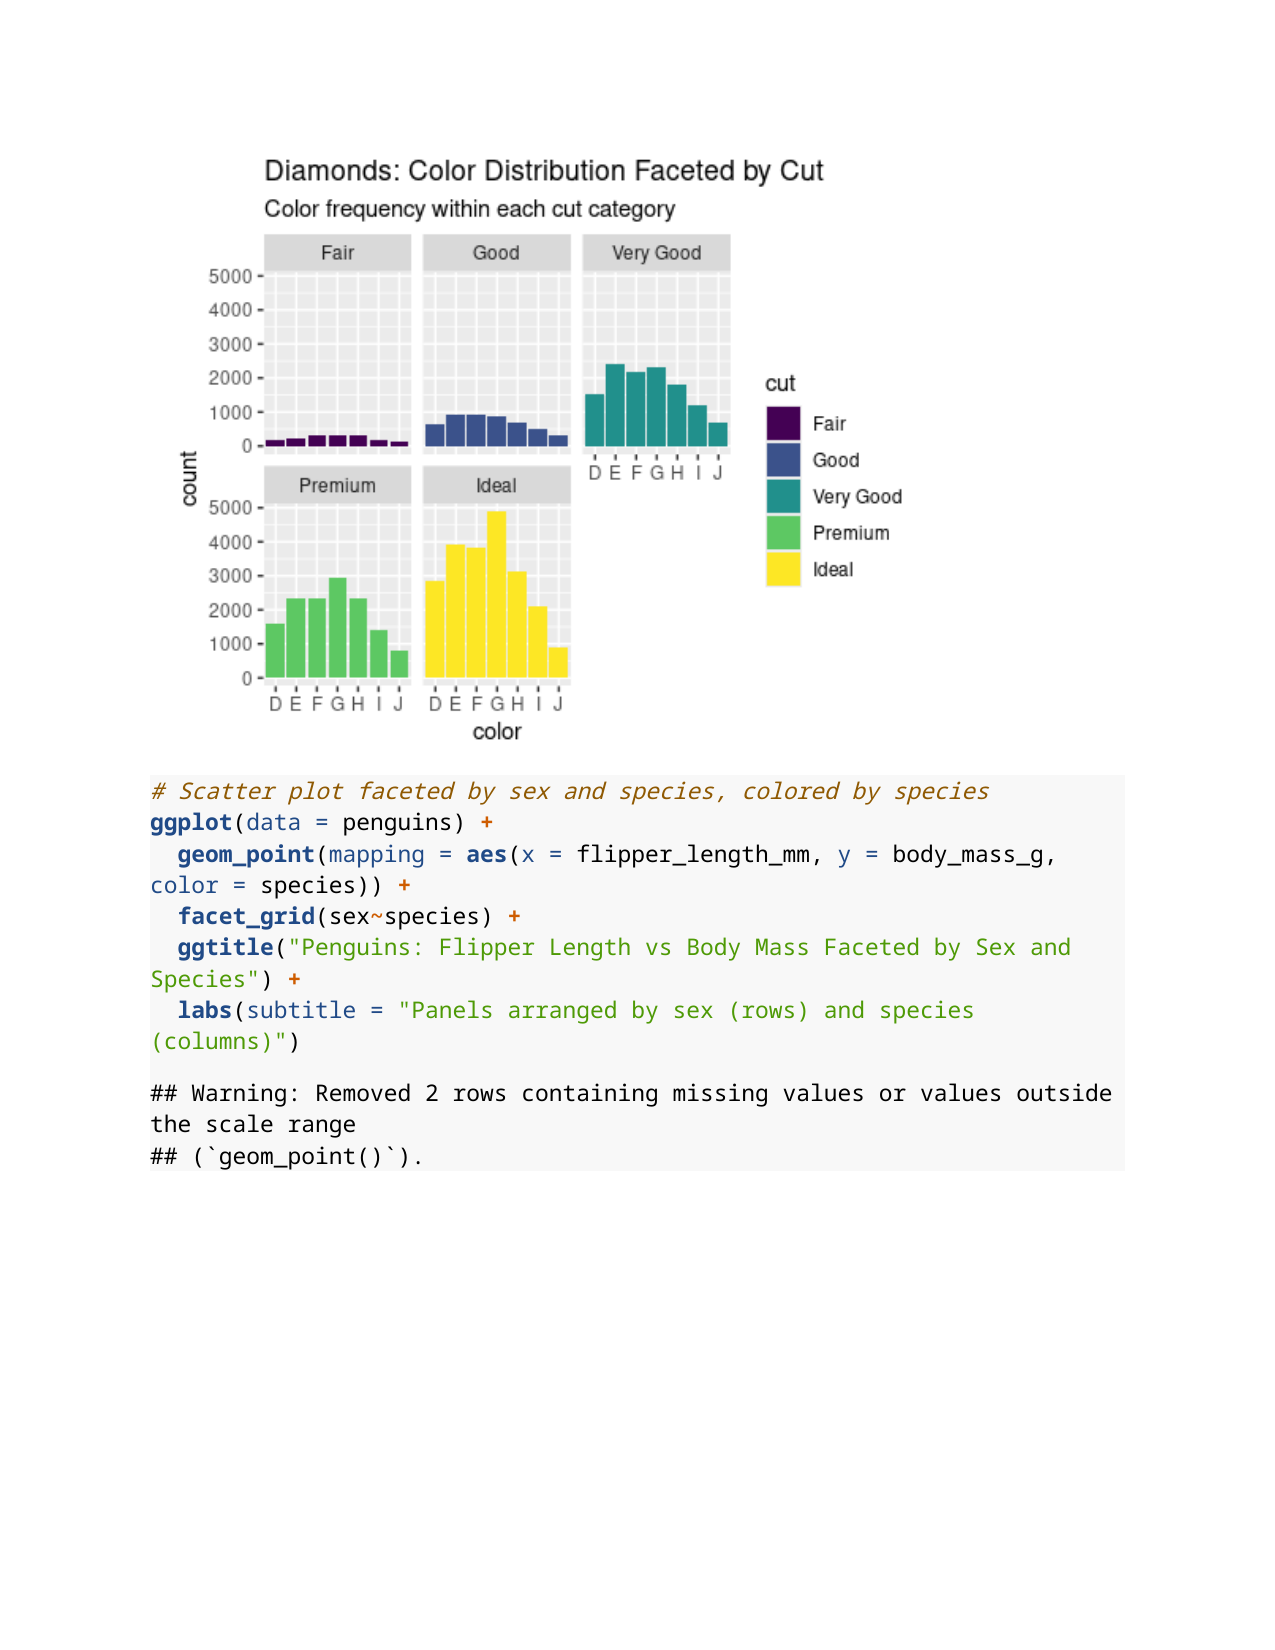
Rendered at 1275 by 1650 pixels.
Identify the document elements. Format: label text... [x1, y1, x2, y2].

picture [168, 150, 927, 757]
text # Scatter plot faceted by sex and species, colored by species ggplot(data = penguins) + geom_point(mapping = aes(x = flipper_length_mm, y = body_mass_g, color = species)) + facet_grid(sex~species) + ggtitle("Penguins: Flipper Length vs Body Mass Faceted by Sex and Species") + labs(subtitle = "Panels arranged by sex (rows) and species (columns)") [301, 775, 1125, 1056]
text ## Warning: Removed 2 rows containing missing values or values outside the scale range ## (`geom_point()`). [150, 1077, 1125, 1171]
